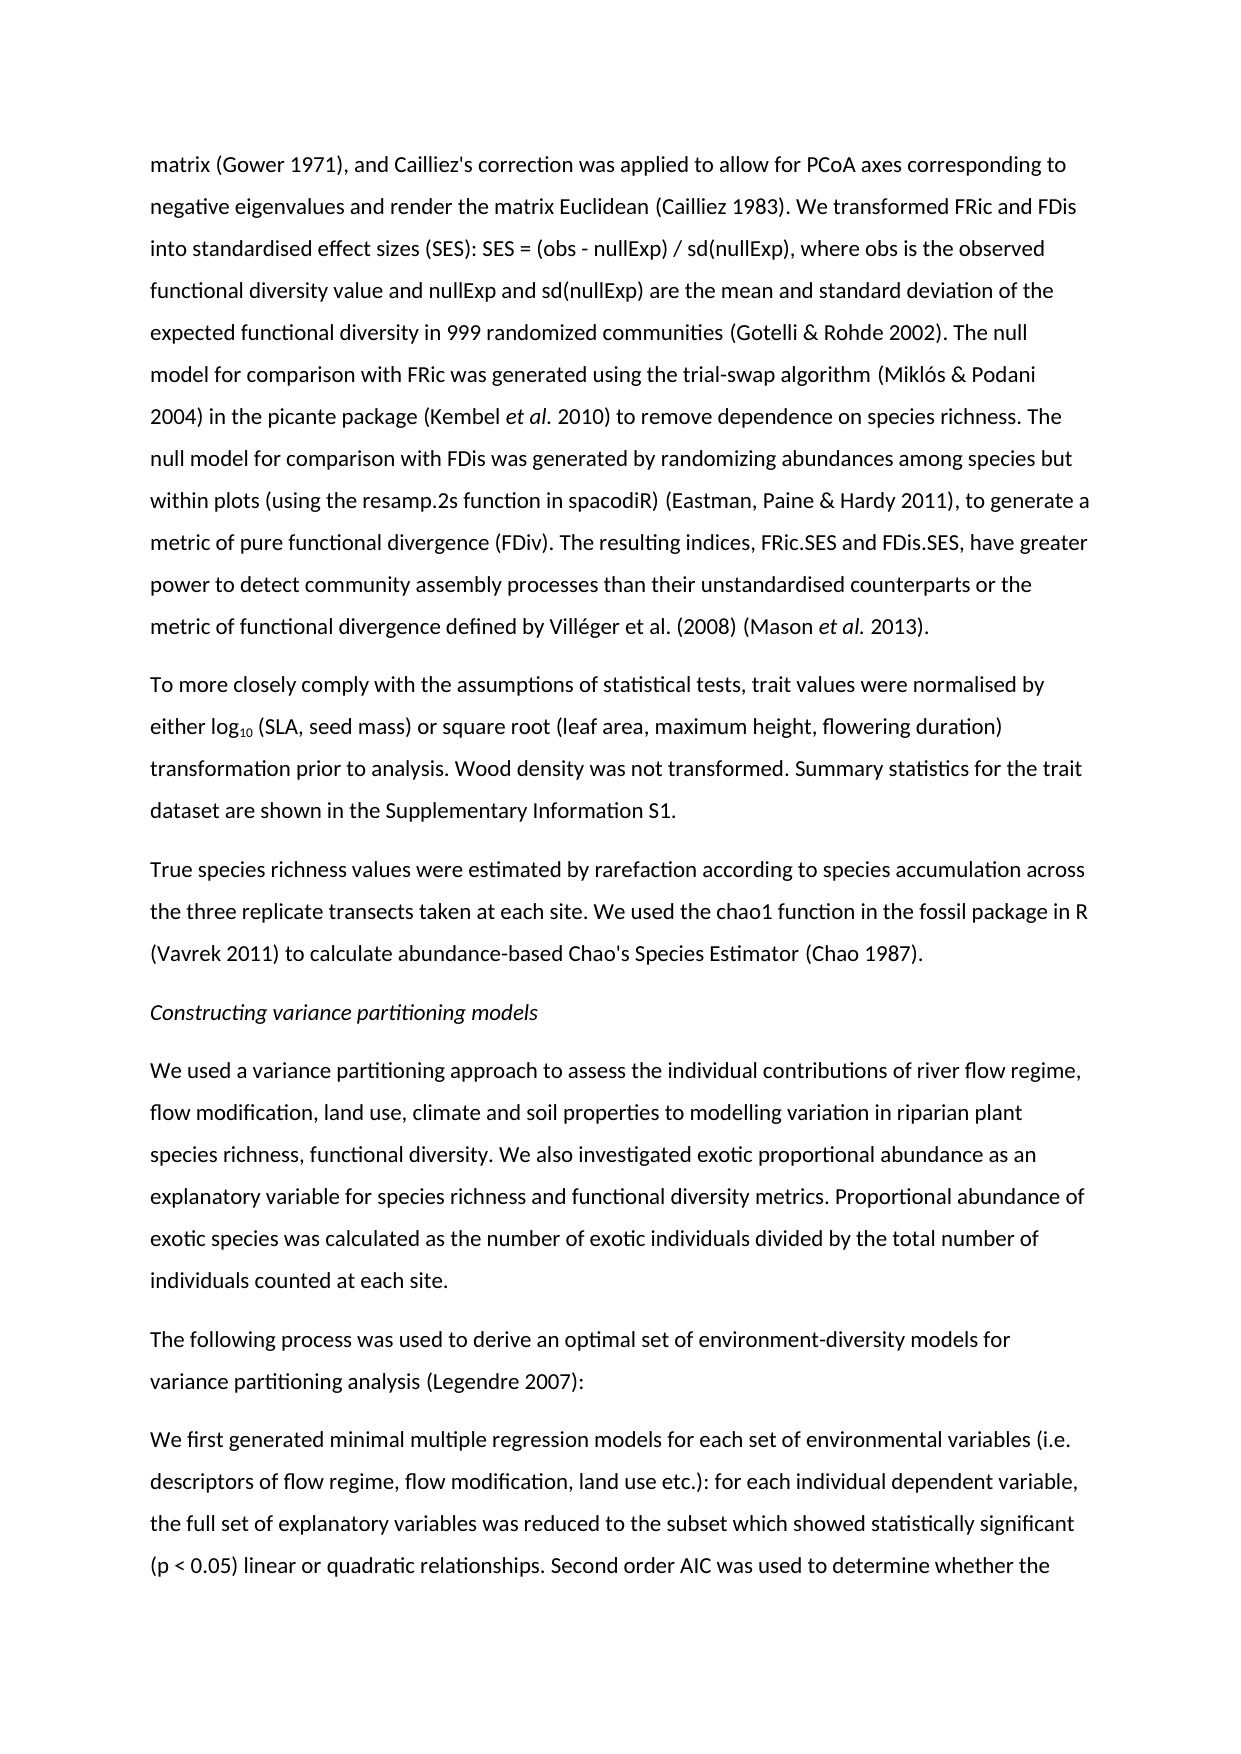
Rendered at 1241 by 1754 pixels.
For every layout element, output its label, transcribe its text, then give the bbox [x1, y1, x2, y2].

text The following process was used to derive an optimal set of environment-diversity models for variance partitioning analysis (Legendre 2007): [150, 1325, 1090, 1395]
text We used a variance partitioning approach to assess the individual contributions of river flow regime, flow modification, land use, climate and soil properties to modelling variation in riparian plant species richness, functional diversity. We also investigated exotic proportional abundance as an explanatory variable for species richness and functional diversity metrics. Proportional abundance of exotic species was calculated as the number of exotic individuals divided by the total number of individuals counted at each site. [150, 1056, 1090, 1294]
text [150, 150, 1090, 640]
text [150, 1425, 1090, 1579]
text Constructing variance partitioning models [150, 998, 1090, 1026]
text True species richness values were estimated by rarefaction according to species accumulation across the three replicate transects taken at each site. We used the chao1 function in the fossil package in R (Vavrek 2011) to calculate abundance-based Chao's Species Estimator (Chao 1987). [150, 855, 1090, 967]
text To more closely comply with the assumptions of statistical tests, trait values were normalised by either log10 (SLA, seed mass) or square root (leaf area, maximum height, flowering duration) transformation prior to analysis. Wood density was not transformed. Summary statistics for the trait dataset are shown in the Supplementary Information S1. [150, 670, 1090, 824]
